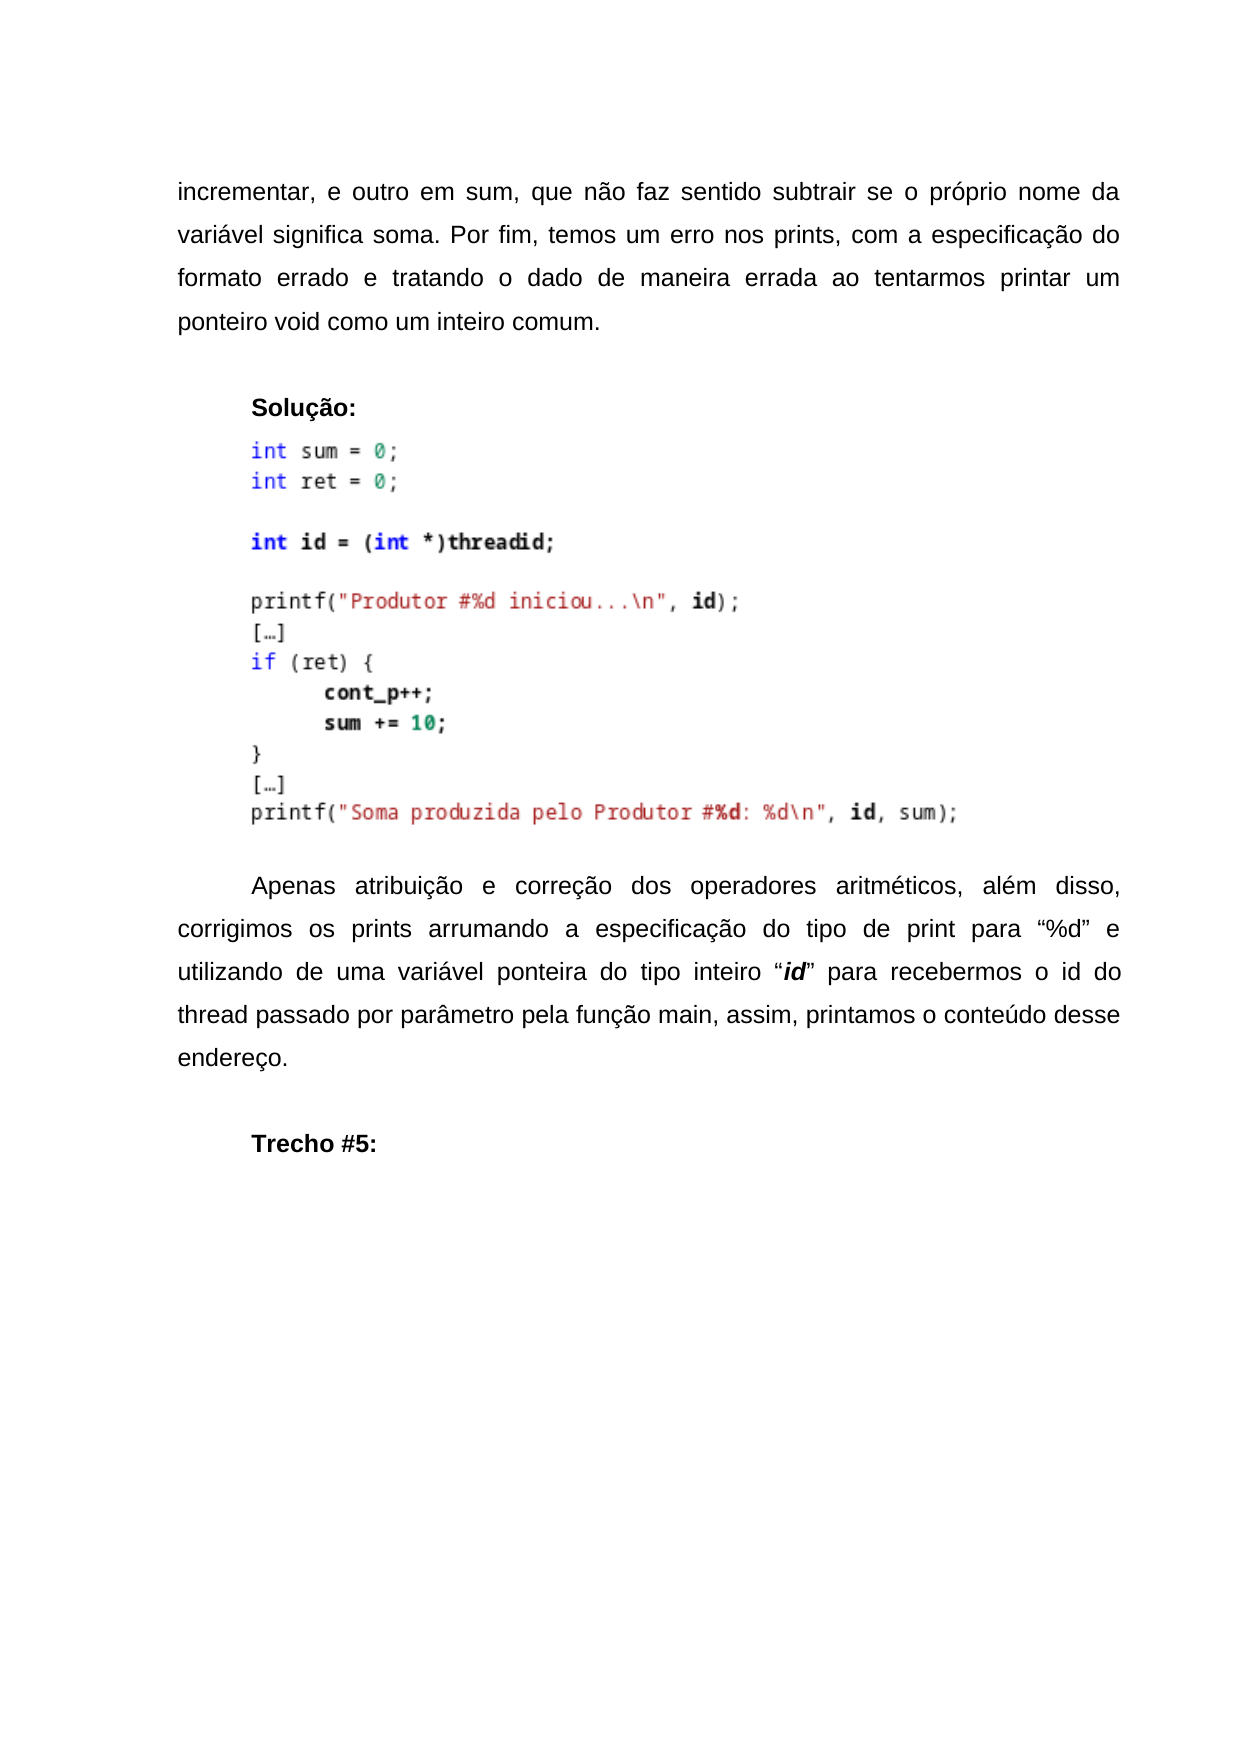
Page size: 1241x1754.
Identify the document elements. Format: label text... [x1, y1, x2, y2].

text Trecho #5: [177, 1129, 1122, 1158]
text Solução: [177, 393, 1122, 422]
text Apenas atribuição e correção dos operadores aritméticos, além disso, corrigimos os prints arrumando a especificação do tipo de print para “%d” e utilizando de uma variável ponteira do tipo inteiro “id” para recebermos o id do thread passado por parâmetro pela função main, assim, printamos o conteúdo desse endereço. [177, 871, 1122, 1072]
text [177, 177, 1122, 335]
